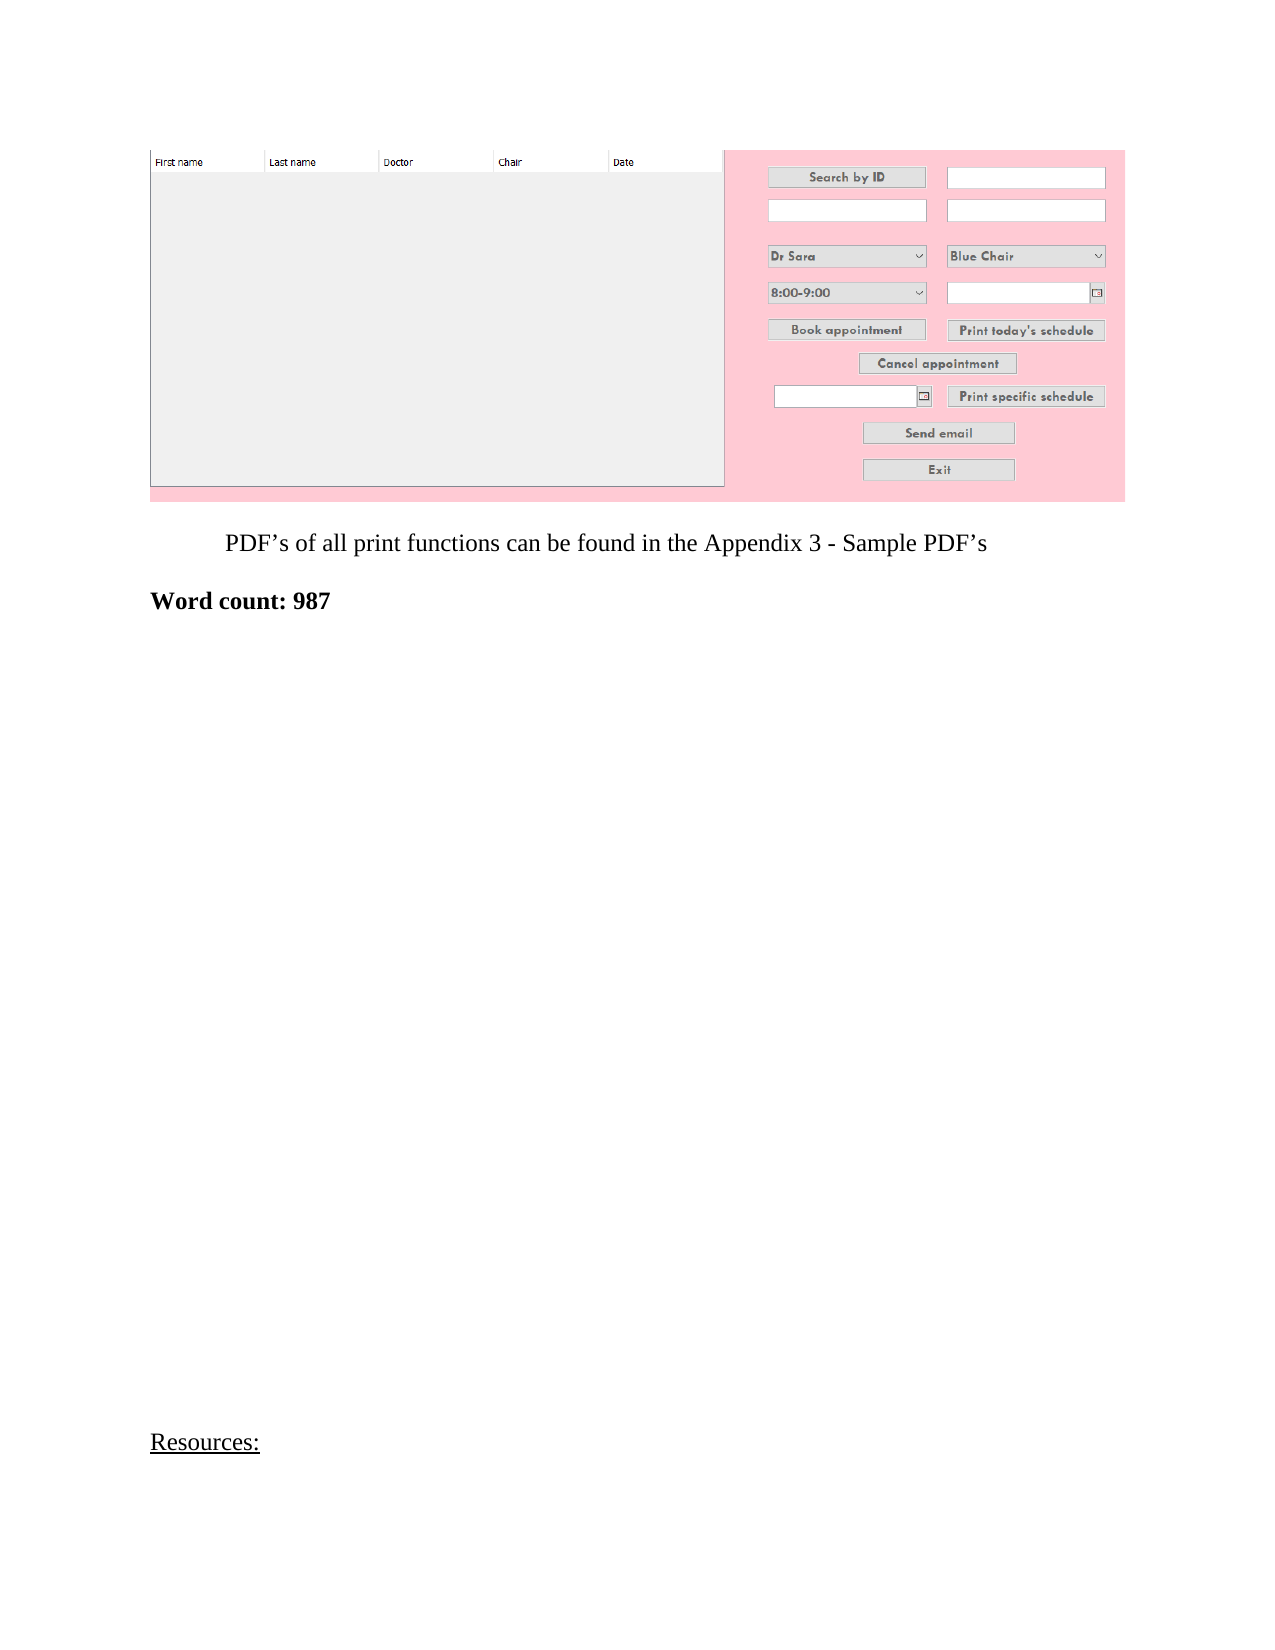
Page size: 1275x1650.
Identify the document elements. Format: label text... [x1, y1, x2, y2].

text Word count: 987 [150, 586, 1125, 615]
text PDF’s of all print functions can be found in the Appendix 3 - Sample PDF’s [150, 528, 1125, 557]
picture [150, 150, 1125, 502]
text Resources: [150, 1427, 1125, 1456]
